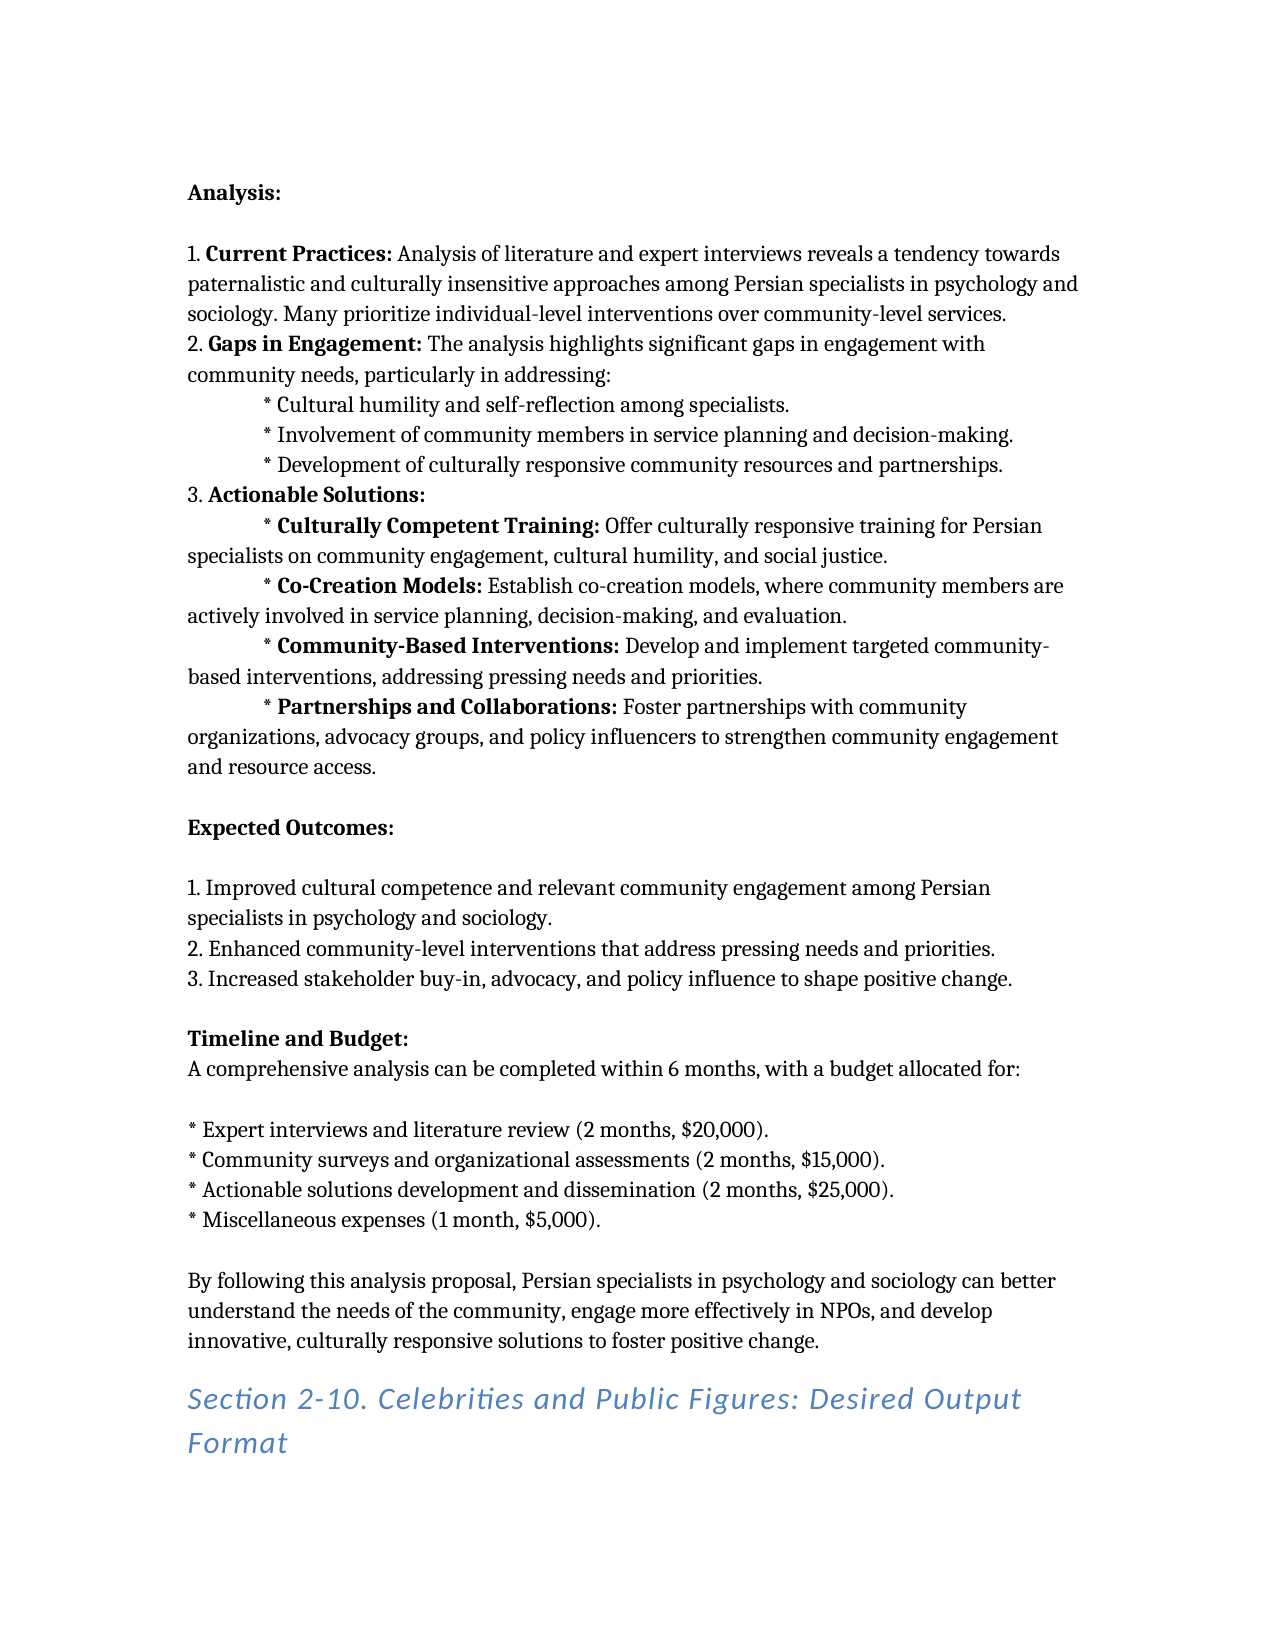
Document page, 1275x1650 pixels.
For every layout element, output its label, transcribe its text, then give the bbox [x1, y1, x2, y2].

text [187, 150, 1087, 1354]
subtitle Section 2-10. Celebrities and Public Figures: Desired Output Format [187, 1379, 1087, 1461]
